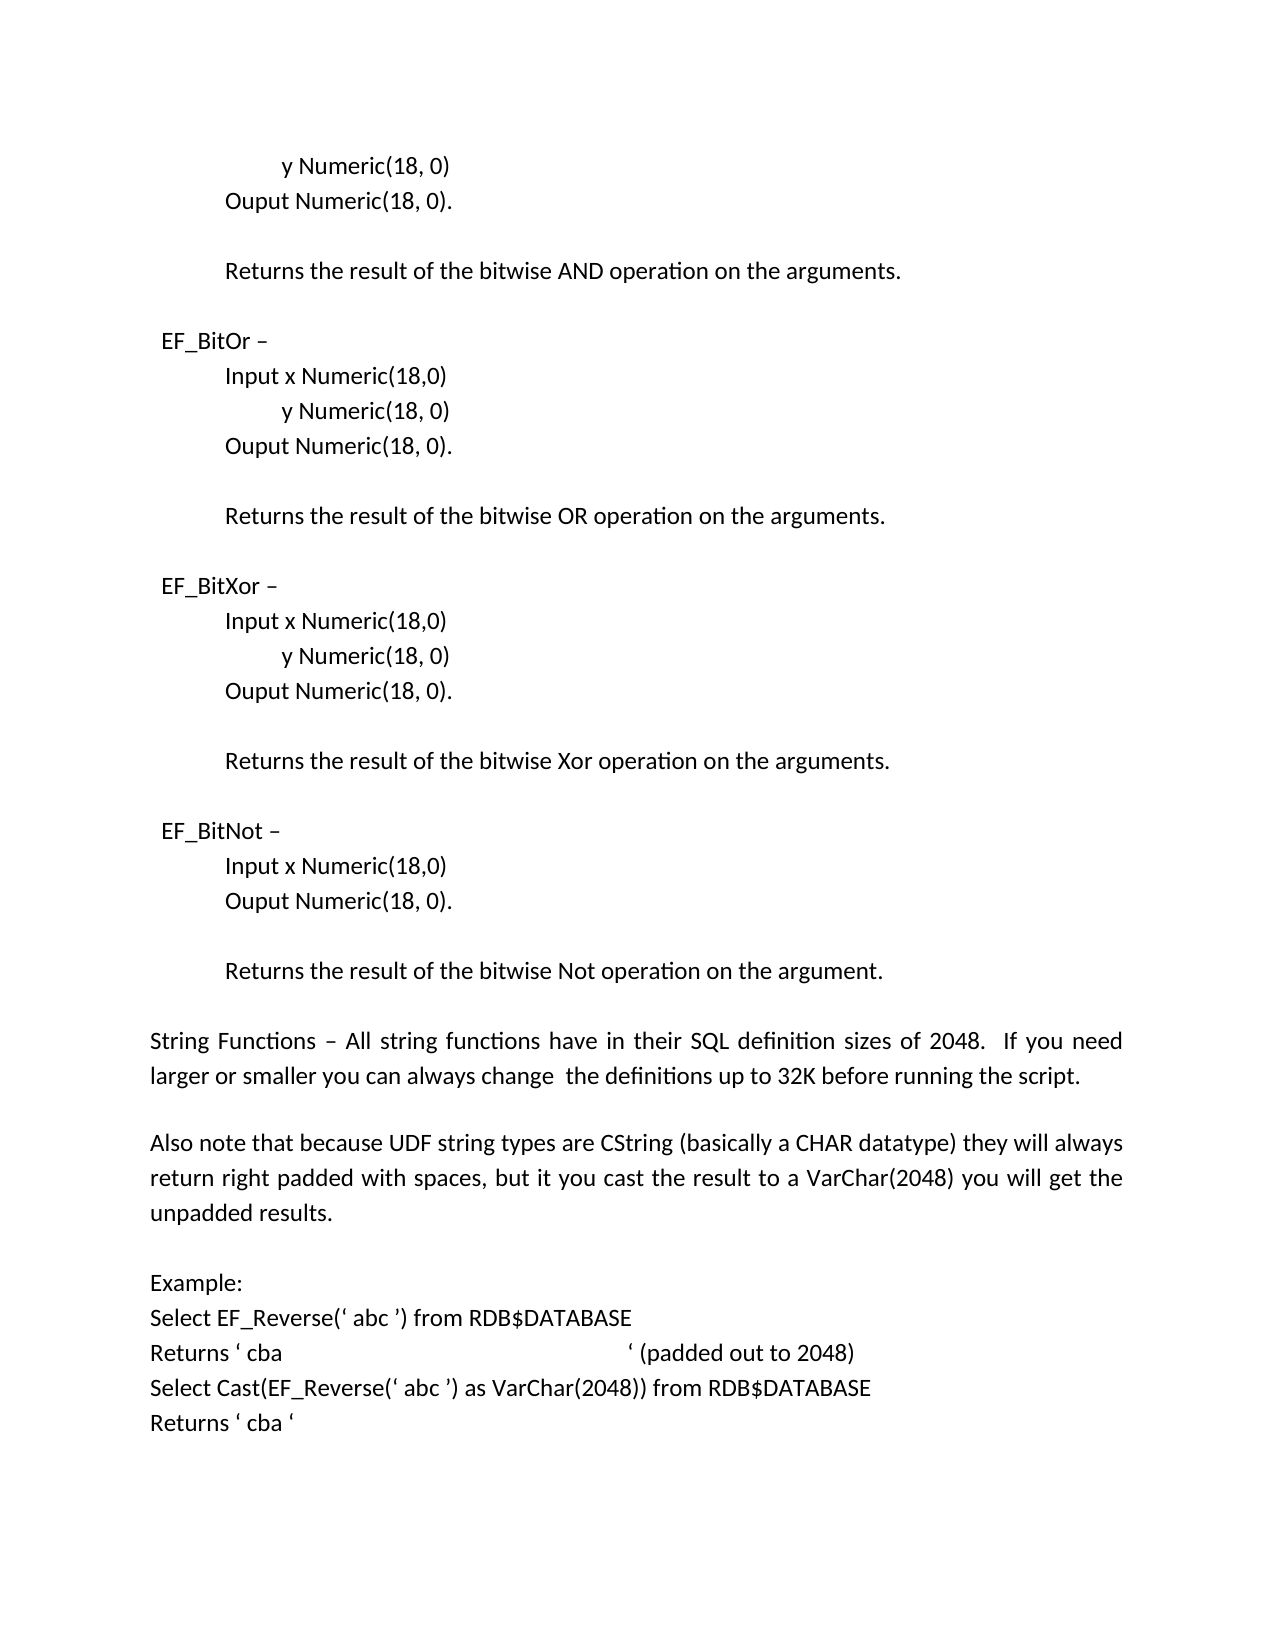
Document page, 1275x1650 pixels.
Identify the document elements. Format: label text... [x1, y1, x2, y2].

text Returns ‘ cba ‘ [150, 1407, 1125, 1438]
text Returns the result of the bitwise OR operation on the arguments. [225, 500, 1125, 531]
text Ouput Numeric(18, 0). [225, 185, 1125, 216]
text Ouput Numeric(18, 0). [225, 430, 1125, 461]
text y Numeric(18, 0) [225, 395, 1125, 426]
text Input x Numeric(18,0) [225, 605, 1125, 636]
text y Numeric(18, 0) [225, 640, 1125, 671]
text String Functions – All string functions have in their SQL definition sizes of 2048. If you need larger or smaller you can always change the definitions up to 32K before running the script. [150, 1025, 1125, 1091]
text Ouput Numeric(18, 0). [225, 885, 1125, 916]
text EF_BitXor – [150, 570, 1125, 601]
text Select EF_Reverse(‘ abc ’) from RDB$DATABASE [150, 1302, 1125, 1333]
text EF_BitNot – [150, 815, 1125, 846]
text Example: [150, 1267, 1125, 1298]
text Also note that because UDF string types are CString (basically a CHAR datatype) they will always return right padded with spaces, but it you cast the result to a VarChar(2048) you will get the unpadded results. [150, 1127, 1125, 1228]
text Returns the result of the bitwise AND operation on the arguments. [225, 255, 1125, 286]
text Select Cast(EF_Reverse(‘ abc ’) as VarChar(2048)) from RDB$DATABASE [150, 1372, 1125, 1403]
text Input x Numeric(18,0) [225, 360, 1125, 391]
text Returns the result of the bitwise Xor operation on the arguments. [225, 745, 1125, 776]
text Returns the result of the bitwise Not operation on the argument. [225, 955, 1125, 986]
text y Numeric(18, 0) [225, 150, 1125, 181]
text EF_BitOr – [150, 325, 1125, 356]
text Input x Numeric(18,0) [225, 850, 1125, 881]
text Returns ‘ cba ‘ (padded out to 2048) [150, 1337, 1125, 1368]
text Ouput Numeric(18, 0). [225, 675, 1125, 706]
